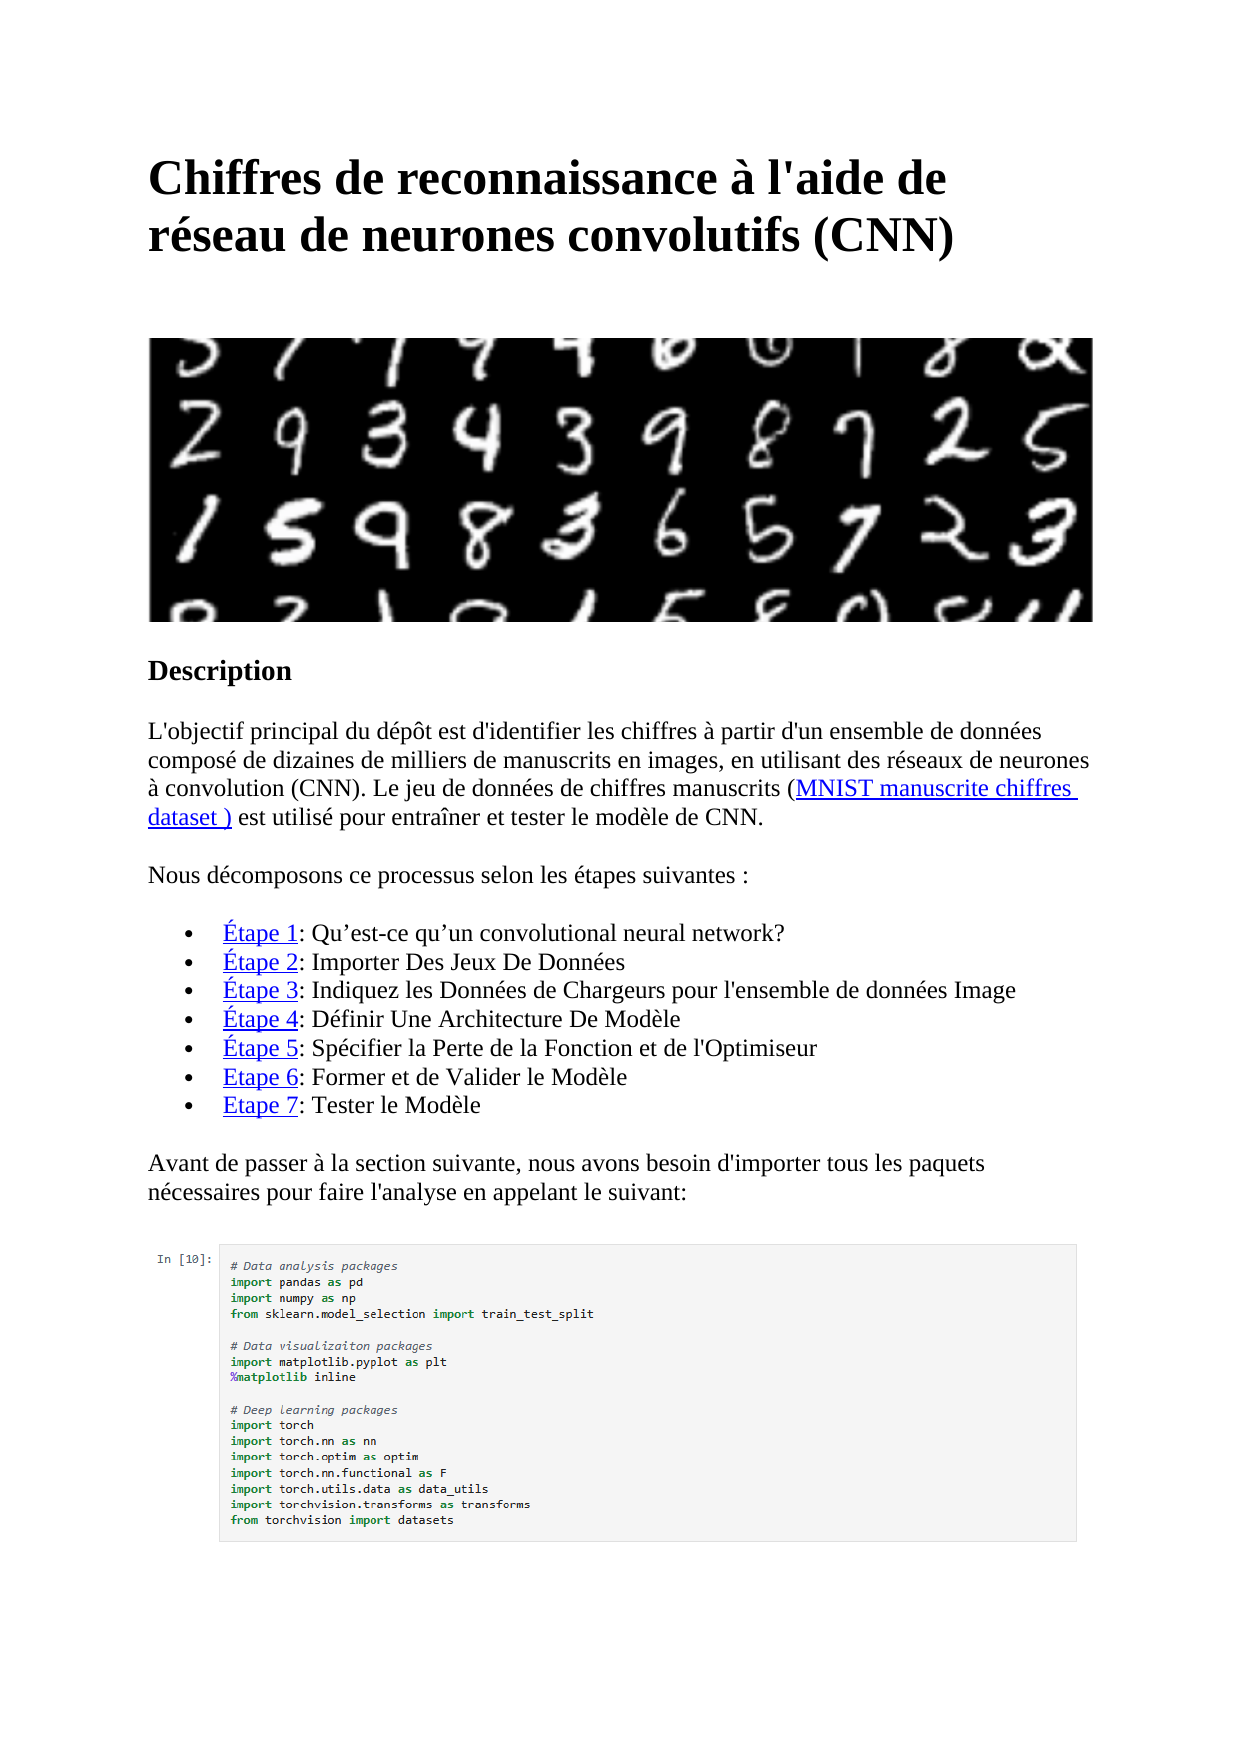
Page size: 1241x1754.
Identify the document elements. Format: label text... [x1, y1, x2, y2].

list Étape 2: Importer Des Jeux De Données [185, 947, 1093, 976]
list Étape 3: Indiquez les Données de Chargeurs pour l'ensemble de données Image [185, 976, 1093, 1004]
picture [147, 338, 1093, 622]
text L'objectif principal du dépôt est d'identifier les chiffres à partir d'un ensemble de données composé de dizaines de milliers de manuscrits en images, en utilisant des réseaux de neurones à convolution (CNN). Le jeu de données de chiffres manuscrits (MNIST manuscrite chiffres dataset ) est utilisé pour entraîner et tester le modèle de CNN. [148, 716, 1093, 831]
text Nous décomposons ce processus selon les étapes suivantes : [148, 860, 1093, 889]
list Étape 1: Qu’est-ce qu’un convolutional neural network? [185, 918, 1093, 947]
list Étape 5: Spécifier la Perte de la Fonction et de l'Optimiseur [185, 1033, 1093, 1062]
picture [147, 1235, 1093, 1550]
text Chiffres de reconnaissance à l'aide de réseau de neurones convolutifs (CNN) [148, 148, 1093, 263]
text Description [148, 653, 1093, 687]
text Avant de passer à la section suivante, nous avons besoin d'importer tous les paquets nécessaires pour faire l'analyse en appelant le suivant: [148, 1148, 1093, 1206]
list Etape 7: Tester le Modèle [185, 1091, 1093, 1119]
list Étape 4: Définir Une Architecture De Modèle [185, 1004, 1093, 1033]
list Etape 6: Former et de Valider le Modèle [185, 1062, 1093, 1091]
